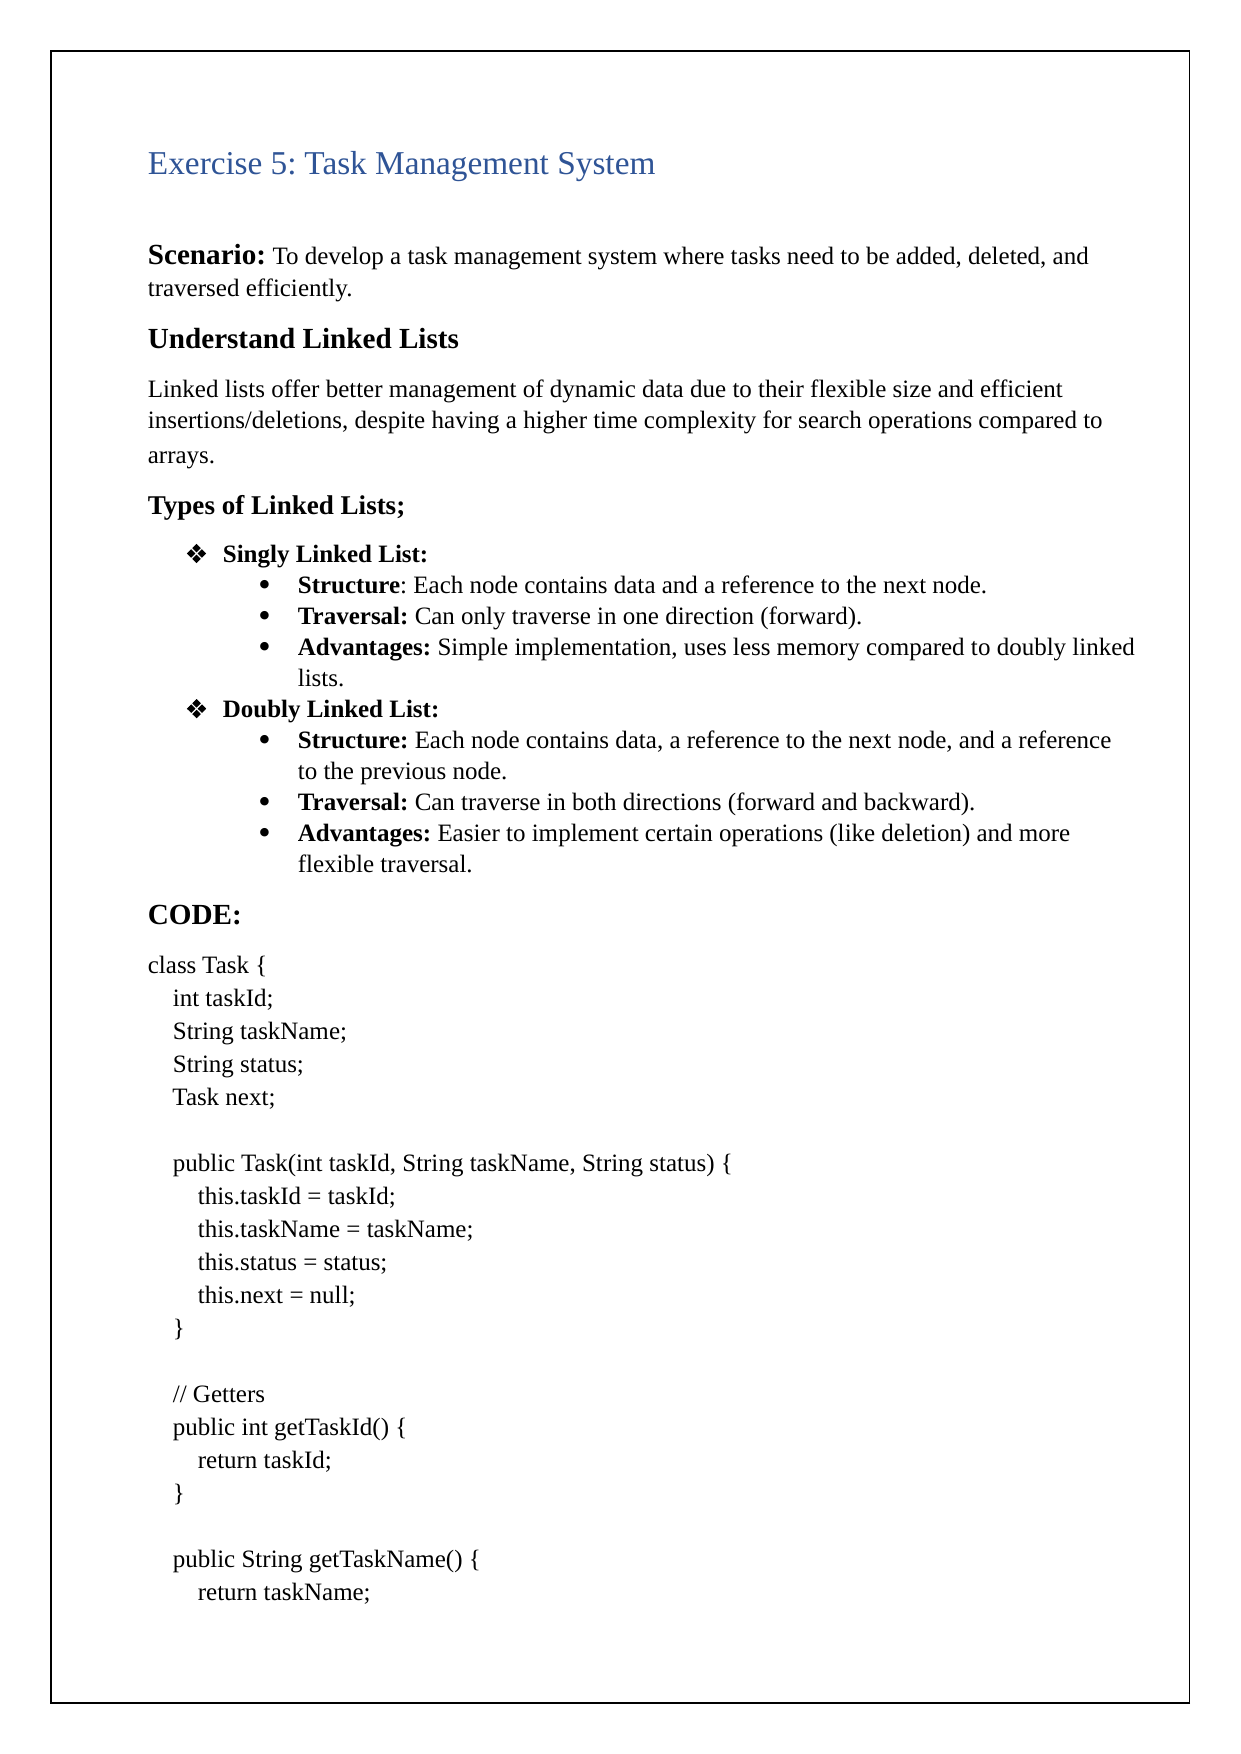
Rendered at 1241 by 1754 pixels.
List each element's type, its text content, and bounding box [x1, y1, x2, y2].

list this.next = null; [148, 1280, 1137, 1309]
text Scenario: To develop a task management system where tasks need to be added, deleted, and traversed efficiently. [148, 237, 1137, 302]
text Understand Linked Lists [148, 321, 1137, 354]
list } [148, 1313, 1137, 1342]
list Task next; [148, 1082, 1137, 1111]
list this.taskId = taskId; [148, 1181, 1137, 1210]
list Advantages: Easier to implement certain operations (like deletion) and more flexible traversal. [260, 818, 1137, 878]
list Structure: Each node contains data, a reference to the next node, and a reference to the previous node. [260, 725, 1137, 785]
list int taskId; [148, 983, 1137, 1012]
list String taskName; [148, 1016, 1137, 1045]
text CODE: [148, 897, 1137, 931]
list Singly Linked List: [185, 539, 1137, 568]
list Traversal: Can only traverse in one direction (forward). [260, 601, 1137, 630]
list // Getters [148, 1379, 1137, 1408]
list return taskId; [148, 1445, 1137, 1474]
text Linked lists offer better management of dynamic data due to their flexible size and efficient insertions/deletions, despite having a higher time complexity for search operations compared to arrays. [148, 374, 1137, 470]
list Doubly Linked List: [185, 694, 1137, 723]
list public String getTaskName() { [148, 1544, 1137, 1573]
list class Task { [148, 950, 1137, 979]
list Structure: Each node contains data and a reference to the next node. [260, 570, 1137, 599]
list Advantages: Simple implementation, uses less memory compared to doubly linked lists. [260, 632, 1137, 692]
list String status; [148, 1049, 1137, 1078]
subtitle Exercise 5: Task Management System [148, 143, 1137, 182]
list Traversal: Can traverse in both directions (forward and backward). [260, 787, 1137, 816]
list this.taskName = taskName; [148, 1214, 1137, 1243]
list public int getTaskId() { [148, 1412, 1137, 1441]
list return taskName; [148, 1577, 1137, 1606]
list this.status = status; [148, 1247, 1137, 1276]
text Types of Linked Lists; [148, 489, 1137, 520]
list } [148, 1478, 1137, 1507]
list public Task(int taskId, String taskName, String status) { [148, 1148, 1137, 1177]
